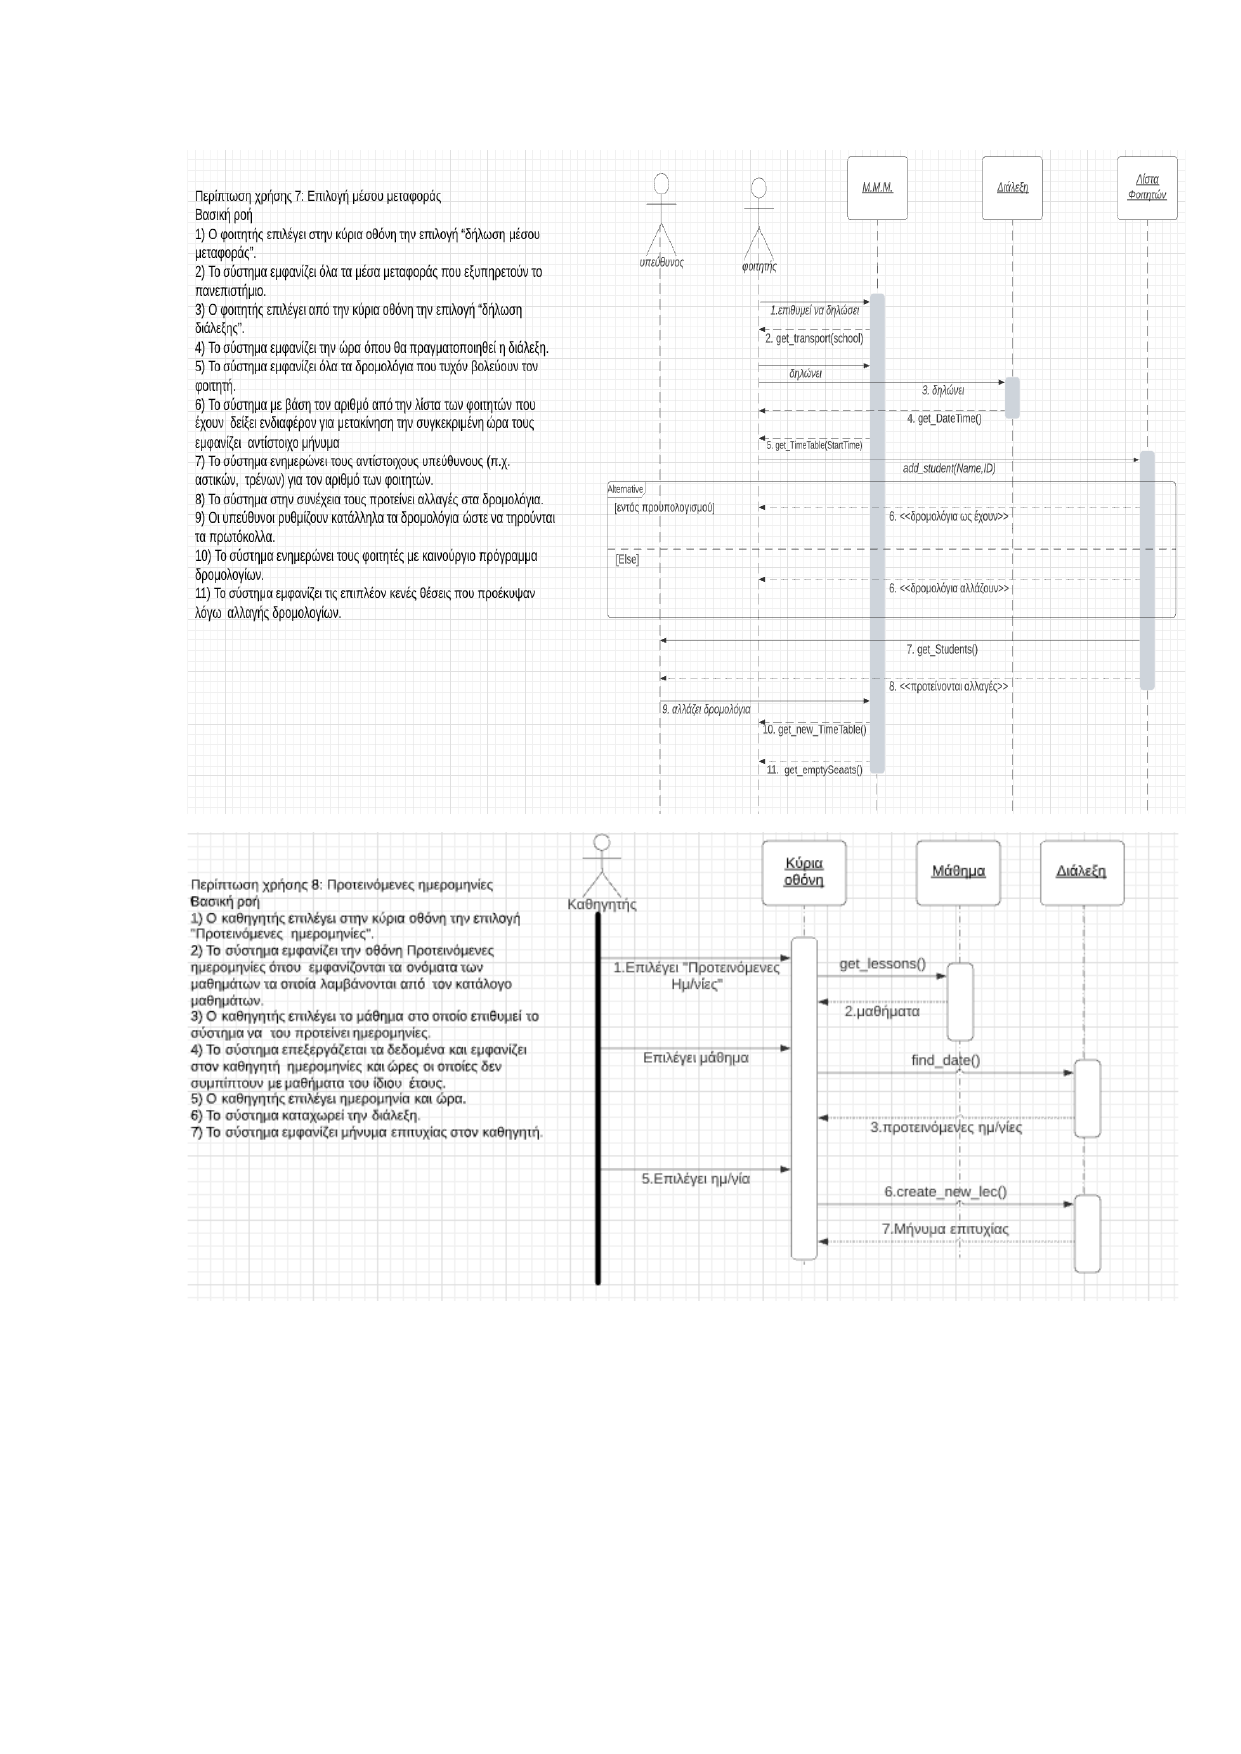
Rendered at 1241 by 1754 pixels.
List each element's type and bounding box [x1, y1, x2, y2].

picture [187, 832, 1179, 1301]
picture [187, 150, 1186, 814]
